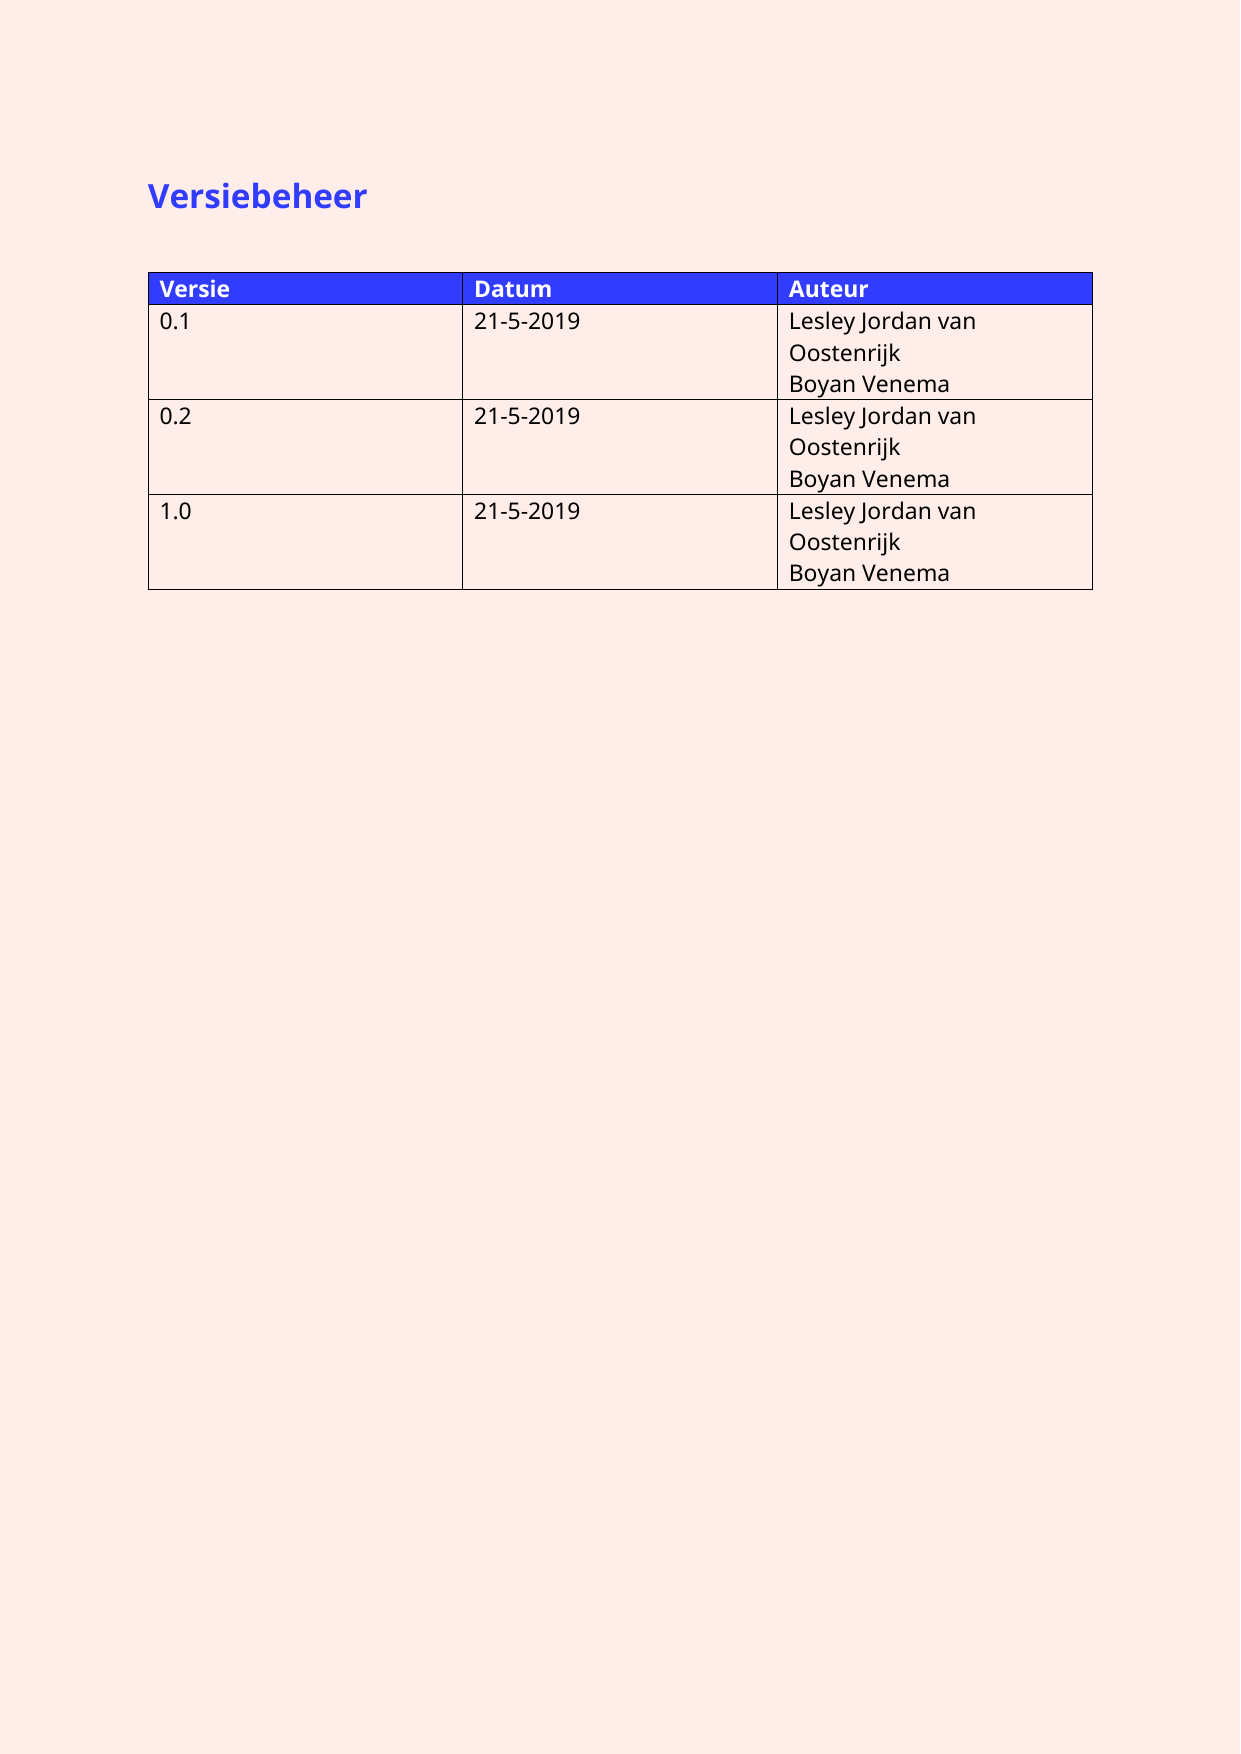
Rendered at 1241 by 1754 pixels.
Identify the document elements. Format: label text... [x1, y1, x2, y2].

table_header Versie [149, 273, 462, 304]
table_cell Lesley Jordan van Oostenrijk Boyan Venema [778, 305, 1092, 399]
table_cell 0.1 [149, 305, 462, 399]
table_cell 21-5-2019 [463, 495, 777, 589]
table_cell 0.2 [149, 400, 462, 494]
table_cell 1.0 [149, 495, 462, 589]
subtitle Versiebeheer [148, 173, 1093, 218]
table_header Auteur [778, 273, 1092, 304]
table_cell 21-5-2019 [463, 305, 777, 399]
table_cell 21-5-2019 [463, 400, 777, 494]
table_cell Lesley Jordan van Oostenrijk Boyan Venema [778, 495, 1092, 589]
table_header Datum [463, 273, 777, 304]
table_cell Lesley Jordan van Oostenrijk Boyan Venema [778, 400, 1092, 494]
